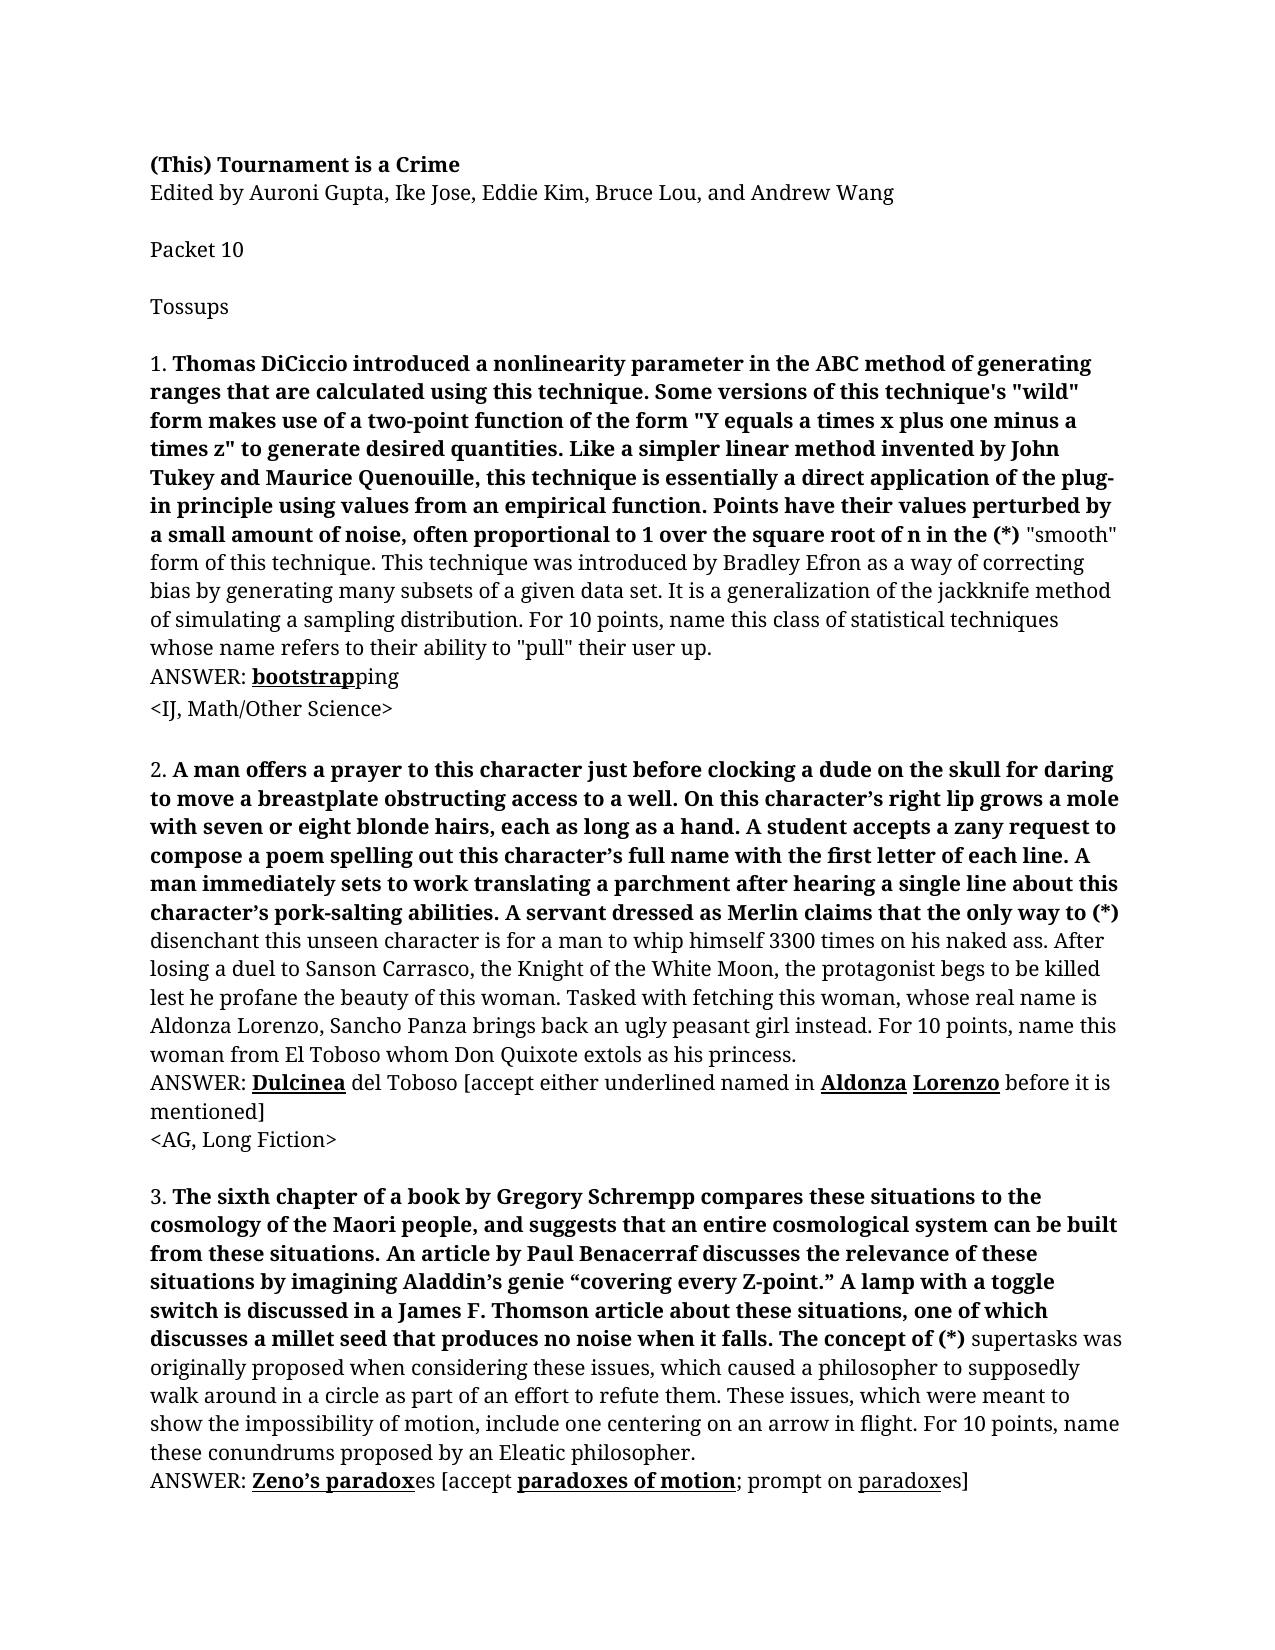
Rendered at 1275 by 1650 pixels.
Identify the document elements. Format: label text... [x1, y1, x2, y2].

text <IJ, Math/Other Science> [150, 694, 1125, 723]
text 1. Thomas DiCiccio introduced a nonlinearity parameter in the ABC method of generating ranges that are calculated using this technique. Some versions of this technique's "wild" form makes use of a two-point function of the form "Y equals a times x plus one minus a times z" to generate desired quantities. Like a simpler linear method invented by John Tukey and Maurice Quenouille, this technique is essentially a direct application of the plug-in principle using values from an empirical function. Points have their values perturbed by a small amount of noise, often proportional to 1 over the square root of n in the (*) "smooth" form of this technique. This technique was introduced by Bradley Efron as a way of correcting bias by generating many subsets of a given data set. It is a generalization of the jackknife method of simulating a sampling distribution. For 10 points, name this class of statistical techniques whose name refers to their ability to "pull" their user up. [150, 349, 1125, 662]
text 3. The sixth chapter of a book by Gregory Schrempp compares these situations to the cosmology of the Maori people, and suggests that an entire cosmological system can be built from these situations. An article by Paul Benacerraf discusses the relevance of these situations by imagining Aladdin’s genie “covering every Z-point.” A lamp with a toggle switch is discussed in a James F. Thomson article about these situations, one of which discusses a millet seed that produces no noise when it falls. The concept of (*) supertasks was originally proposed when considering these issues, which caused a philosopher to supposedly walk around in a circle as part of an effort to refute them. These issues, which were meant to show the impossibility of motion, include one centering on an arrow in flight. For 10 points, name these conundrums proposed by an Eleatic philosopher. [150, 1182, 1125, 1466]
text ANSWER: Zeno’s paradoxes [accept paradoxes of motion; prompt on paradoxes] [150, 1466, 1125, 1495]
text 2. A man offers a prayer to this character just before clocking a dude on the skull for daring to move a breastplate obstructing access to a well. On this character’s right lip grows a mole with seven or eight blonde hairs, each as long as a hand. A student accepts a zany request to compose a poem spelling out this character’s full name with the first letter of each line. A man immediately sets to work translating a parchment after hearing a single line about this character’s pork-salting abilities. A servant dressed as Merlin claims that the only way to (*) disenchant this unseen character is for a man to whip himself 3300 times on his naked ass. After losing a duel to Sanson Carrasco, the Knight of the White Moon, the protagonist begs to be killed lest he profane the beauty of this woman. Tasked with fetching this woman, whose real name is Aldonza Lorenzo, Sancho Panza brings back an ugly peasant girl instead. For 10 points, name this woman from El Toboso whom Don Quixote extols as his princess. [150, 756, 1125, 1068]
text Tossups [150, 292, 1125, 321]
text <AG, Long Fiction> [150, 1125, 1125, 1154]
text Edited by Auroni Gupta, Ike Jose, Eddie Kim, Bruce Lou, and Andrew Wang [150, 178, 1125, 207]
text (This) Tournament is a Crime [150, 150, 1125, 178]
text ANSWER: Dulcinea del Toboso [accept either underlined named in Aldonza Lorenzo before it is mentioned] [150, 1068, 1125, 1125]
text Packet 10 [150, 235, 1125, 264]
text ANSWER: bootstrapping [150, 662, 1125, 690]
